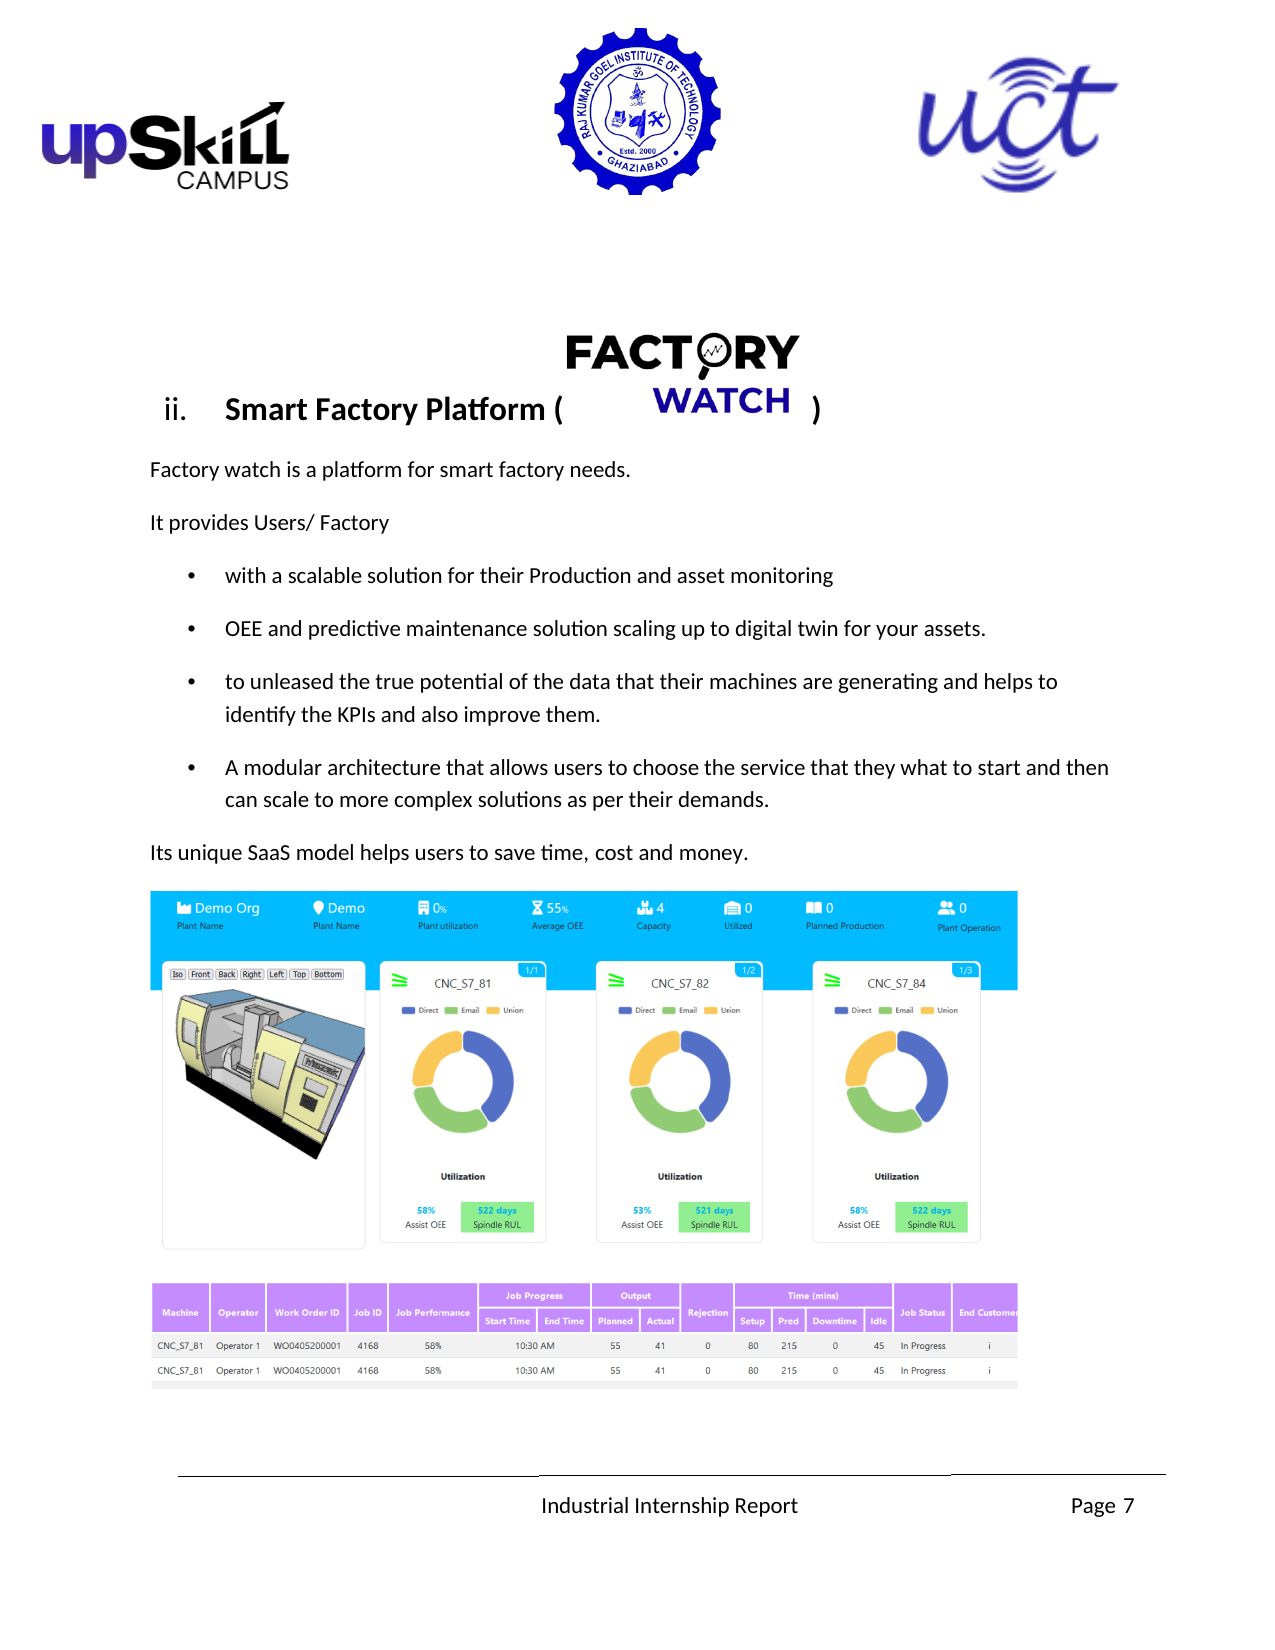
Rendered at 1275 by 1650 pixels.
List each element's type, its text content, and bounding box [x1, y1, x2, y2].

picture [419, 901, 429, 914]
picture [807, 902, 821, 913]
list to unleased the true potential of the data that their machines are generating and helps to identify the KPIs and also improve them. [187, 667, 1134, 728]
list OEE and predictive maintenance solution scaling up to digital twin for your assets. [187, 614, 1134, 642]
picture [554, 28, 721, 195]
picture [314, 901, 323, 914]
picture [178, 902, 191, 913]
picture [563, 328, 812, 421]
list Smart Factory Platform () [187, 328, 1134, 428]
picture [638, 902, 653, 914]
list with a scalable solution for their Production and asset monitoring [187, 561, 1134, 589]
text Its unique SaaS model helps users to save time, cost and money. [150, 838, 1134, 866]
list A modular architecture that allows users to choose the service that they what to start and then can scale to more complex solutions as per their demands. [187, 753, 1134, 813]
text Factory watch is a platform for smart factory needs. [150, 455, 1134, 483]
picture [0, 84, 332, 195]
text It provides Users/ Factory [150, 508, 1134, 536]
picture [150, 962, 1018, 1389]
picture [915, 46, 1125, 195]
picture [533, 901, 542, 914]
picture [725, 902, 740, 914]
picture [939, 902, 955, 914]
